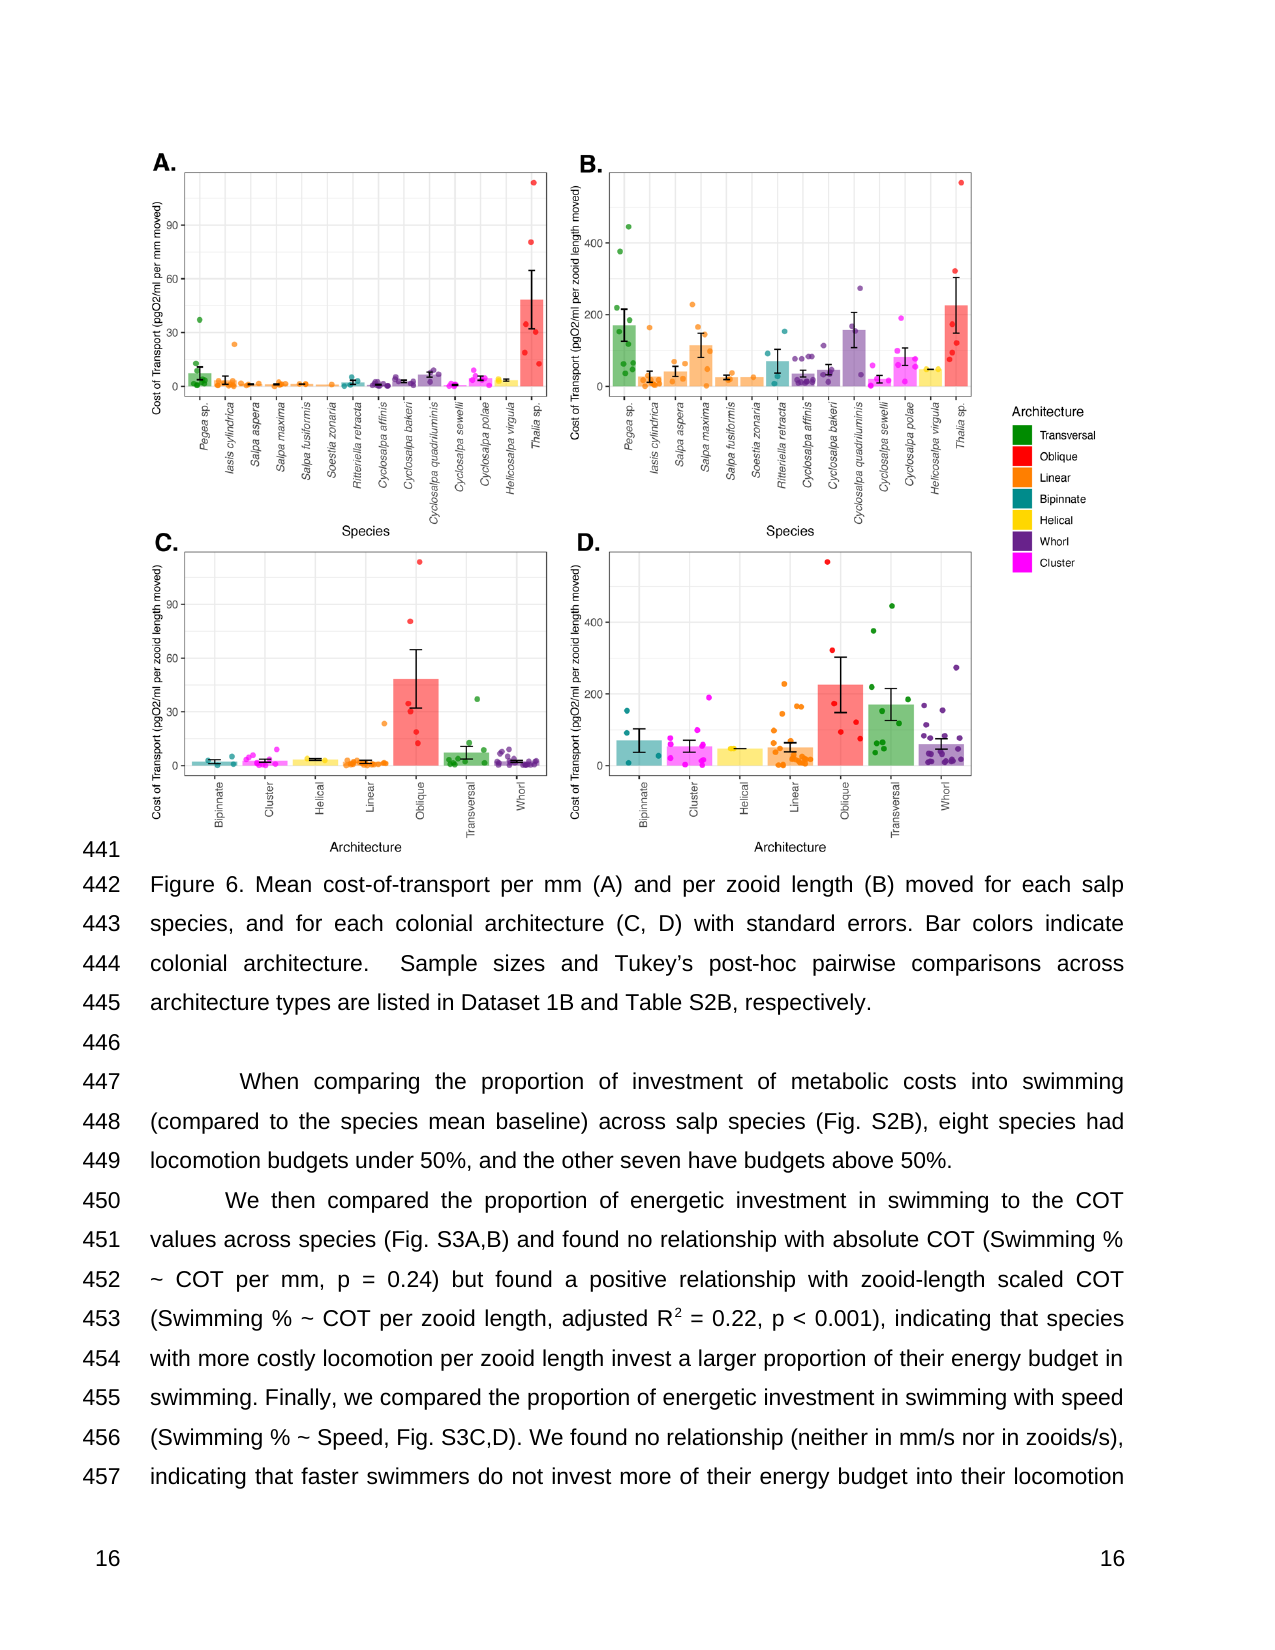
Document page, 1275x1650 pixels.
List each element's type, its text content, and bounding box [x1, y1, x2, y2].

text When comparing the proportion of investment of metabolic costs into swimming (compared to the species mean baseline) across salp species (Fig. S2B), eight species had locomotion budgets under 50%, and the other seven have budgets above 50%. [150, 1068, 1125, 1173]
text Figure 6. Mean cost-of-transport per mm (A) and per zooid length (B) moved for each salp species, and for each colonial architecture (C, D) with standard errors. Bar colors indicate colonial architecture. Sample sizes and Tukey’s post-hoc pairwise comparisons across architecture types are listed in Dataset 1B and Table S2B, respectively. [150, 871, 1125, 1016]
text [150, 1187, 1125, 1489]
picture [150, 150, 1096, 858]
